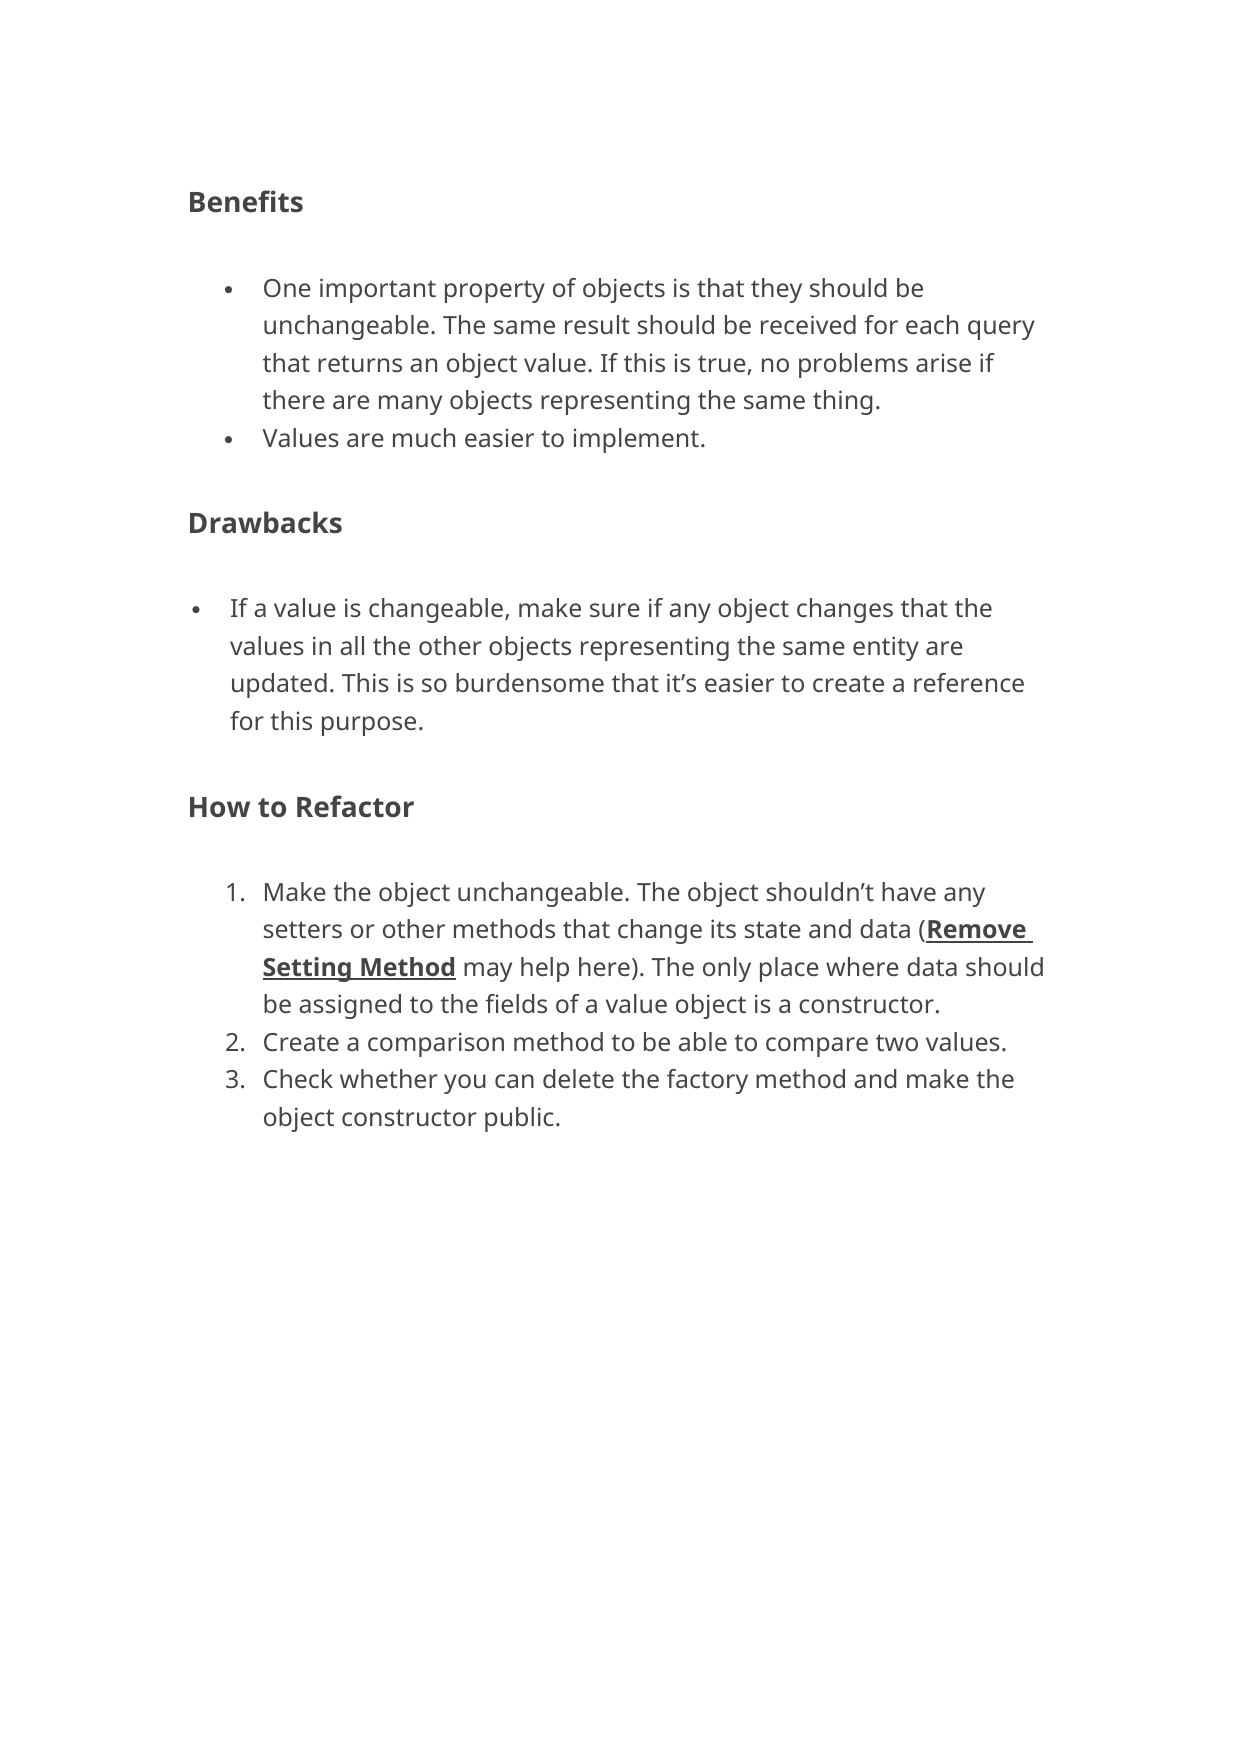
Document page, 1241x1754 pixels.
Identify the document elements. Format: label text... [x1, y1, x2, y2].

text How to Refactor [187, 769, 1053, 844]
text Drawbacks [187, 485, 1053, 560]
list Check whether you can delete the factory method and make the object constructor public. [225, 1060, 1053, 1135]
list Make the object unchangeable. The object shouldn’t have any setters or other methods that change its state and data (Remove Setting Method may help here). The only place where data should be assigned to the fields of a value object is a constructor. [225, 873, 1053, 1023]
list Values are much easier to implement. [225, 419, 1053, 456]
list One important property of objects is that they should be unchangeable. The same result should be received for each query that returns an object value. If this is true, no problems arise if there are many objects representing the same thing. [225, 269, 1053, 419]
list If a value is changeable, make sure if any object changes that the values in all the other objects representing the same entity are updated. This is so burdensome that it’s easier to create a reference for this purpose. [192, 589, 1053, 739]
text Benefits [187, 164, 1053, 239]
list Create a comparison method to be able to compare two values. [225, 1023, 1053, 1060]
